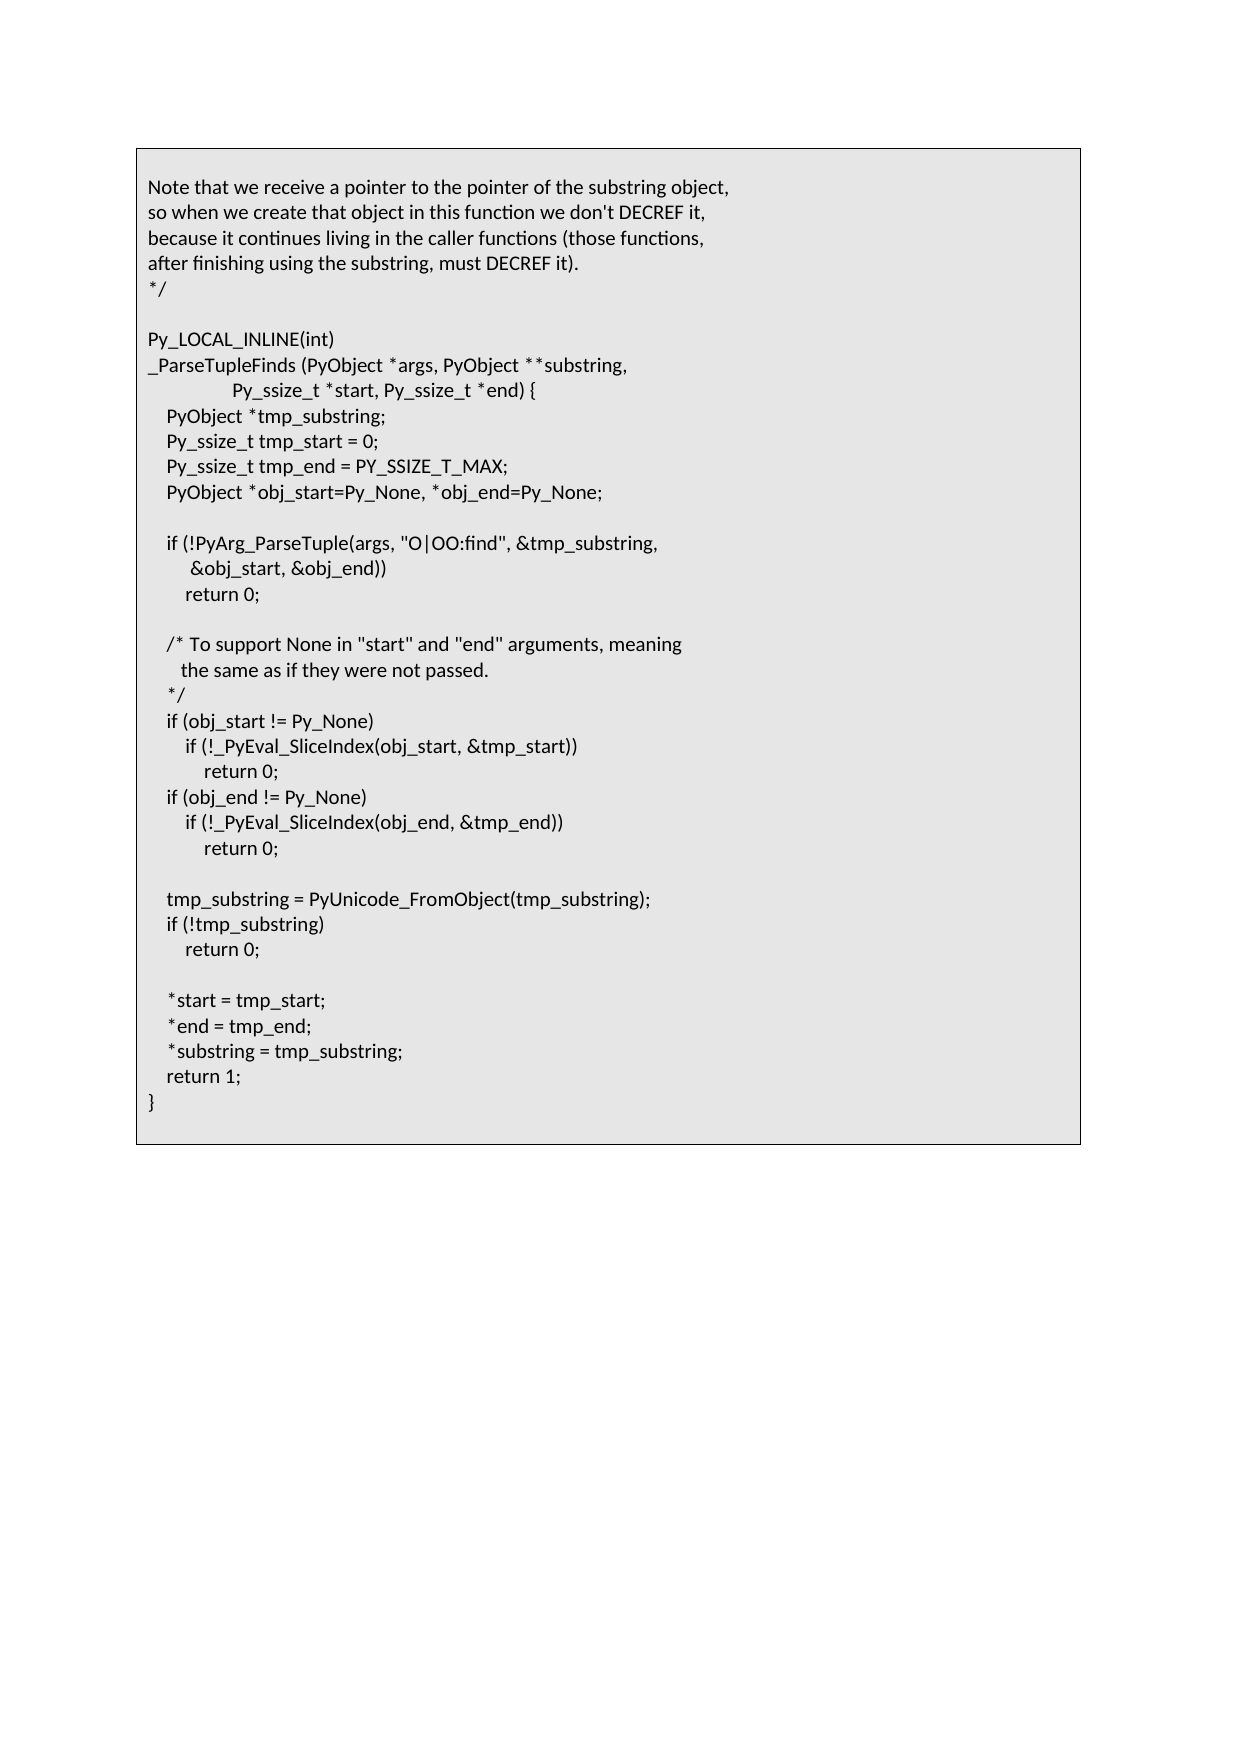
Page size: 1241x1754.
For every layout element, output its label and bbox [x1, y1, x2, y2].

table_header [137, 149, 1080, 1144]
